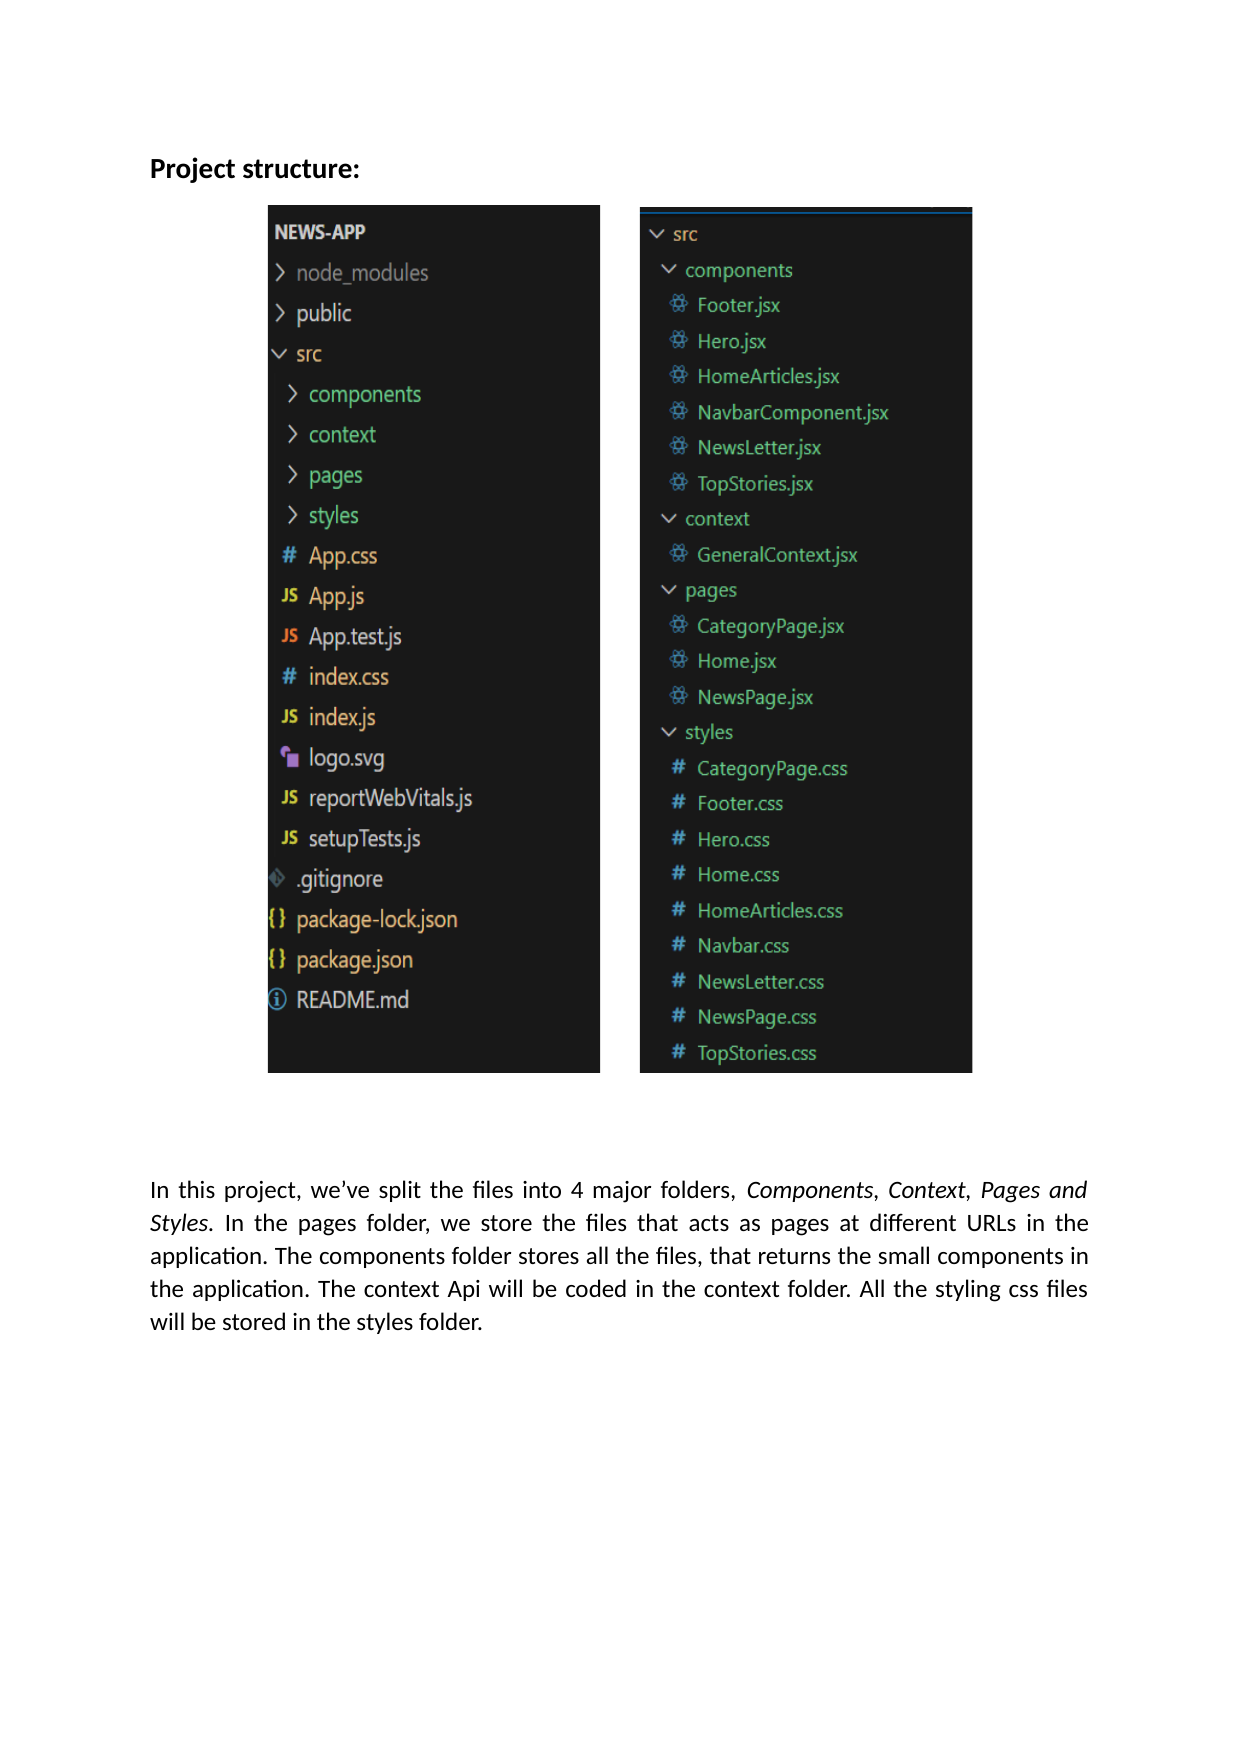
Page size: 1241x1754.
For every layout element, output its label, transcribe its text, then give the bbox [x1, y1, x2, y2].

picture [639, 207, 973, 1073]
text In this project, we’ve split the files into 4 major folders, Components, Context, Pages and Styles. In the pages folder, we store the files that acts as pages at different URLs in the application. The components folder stores all the files, that returns the small components in the application. The context Api will be coded in the context folder. All the styling css files will be stored in the styles folder. [150, 1174, 1090, 1337]
text Project structure: [150, 150, 1090, 186]
picture [267, 205, 601, 1073]
